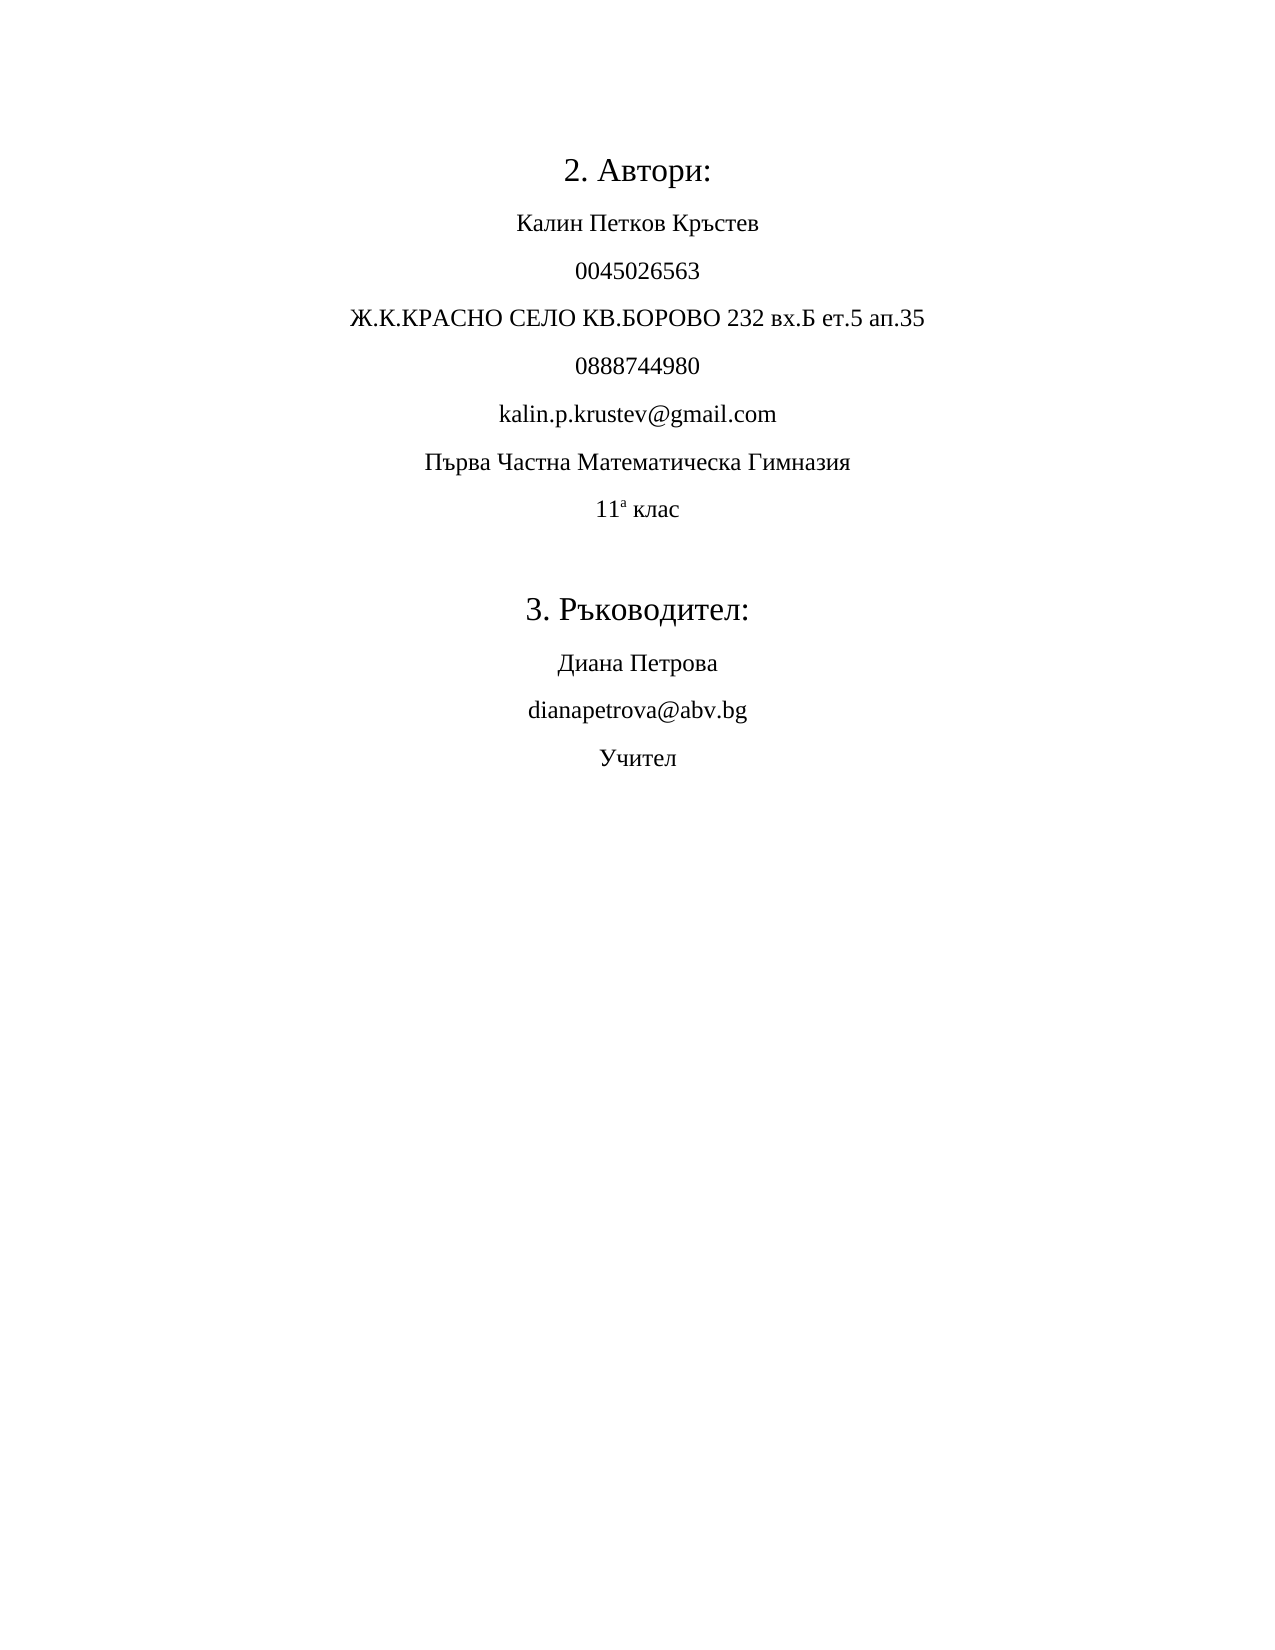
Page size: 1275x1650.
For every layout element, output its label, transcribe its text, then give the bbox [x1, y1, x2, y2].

text 2. Автори: [150, 150, 1125, 188]
text 0888744980 [150, 351, 1125, 380]
text Първа Частна Математическа Гимназия [150, 447, 1125, 475]
text 11а клас [150, 494, 1125, 523]
text Ж.К.КРАСНО СЕЛО КВ.БОРОВО 232 вх.Б ет.5 ап.35 [150, 303, 1125, 332]
text dianapetrova@abv.bg [150, 695, 1125, 724]
text Диана Петрова [150, 648, 1125, 676]
text kalin.p.krustev@gmail.com [150, 399, 1125, 428]
text Учител [150, 743, 1125, 772]
text 0045026563 [150, 256, 1125, 284]
text 3. Ръководител: [150, 590, 1125, 628]
text Калин Петков Кръстев [150, 208, 1125, 237]
